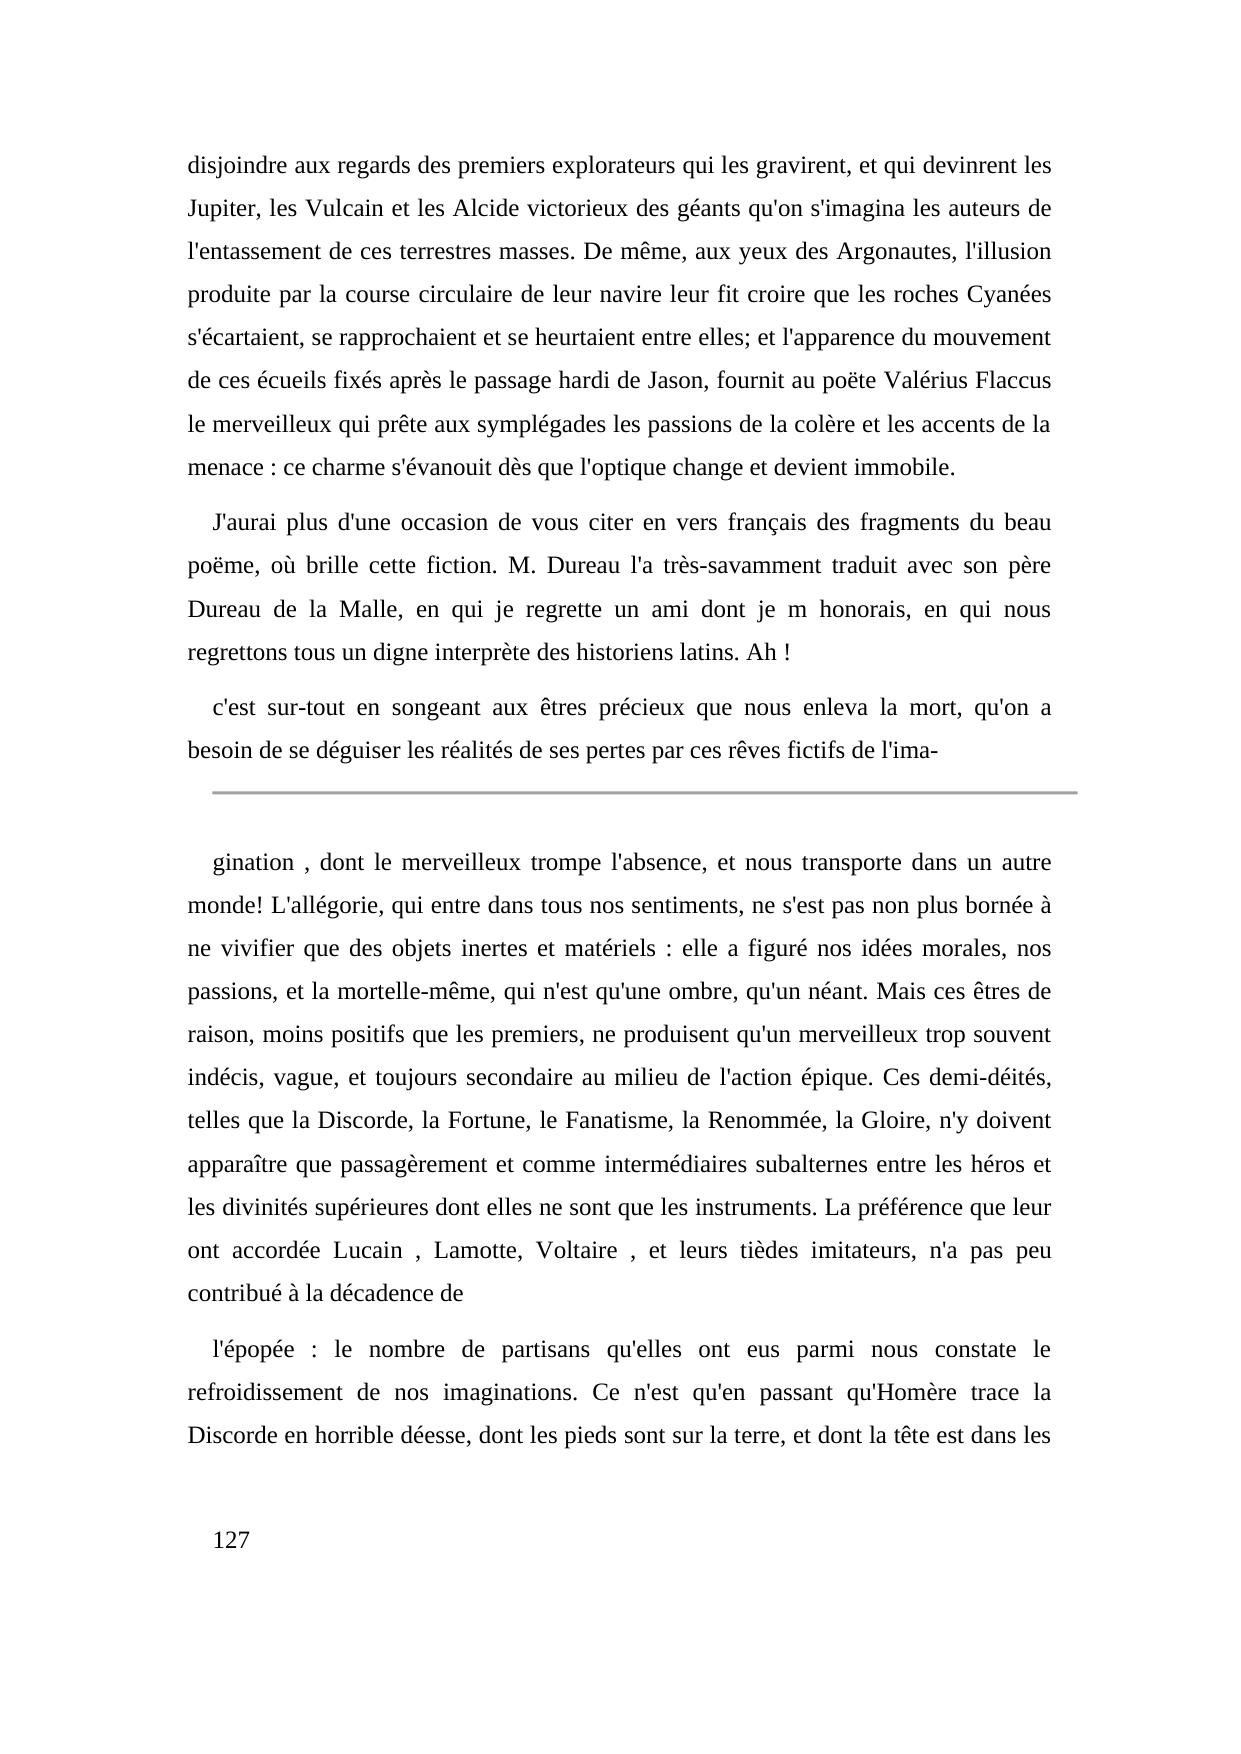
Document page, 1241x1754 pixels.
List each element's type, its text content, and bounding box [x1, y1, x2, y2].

text c'est sur-tout en songeant aux êtres précieux que nous enleva la mort, qu'on a besoin de se déguiser les réalités de ses pertes par ces rêves fictifs de l'ima- [187, 692, 1053, 764]
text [187, 150, 1053, 481]
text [187, 1334, 1053, 1449]
text J'aurai plus d'une occasion de vous citer en vers français des fragments du beau poëme, où brille cette fiction. M. Dureau l'a très-savamment traduit avec son père Dureau de la Malle, en qui je regrette un ami dont je m honorais, en qui nous regrettons tous un digne interprète des historiens latins. Ah ! [187, 507, 1053, 666]
text gination , dont le merveilleux trompe l'absence, et nous transporte dans un autre monde! L'allégorie, qui entre dans tous nos sentiments, ne s'est pas non plus bornée à ne vivifier que des objets inertes et matériels : elle a figuré nos idées morales, nos passions, et la mortelle-même, qui n'est qu'une ombre, qu'un néant. Mais ces êtres de raison, moins positifs que les premiers, ne produisent qu'un merveilleux trop souvent indécis, vague, et toujours secondaire au milieu de l'action épique. Ces demi-déités, telles que la Discorde, la Fortune, le Fanatisme, la Renommée, la Gloire, n'y doivent apparaître que passagèrement et comme intermédiaires subalternes entre les héros et les divinités supérieures dont elles ne sont que les instruments. La préférence que leur ont accordée Lucain , Lamotte, Voltaire , et leurs tièdes imitateurs, n'a pas peu contribué à la décadence de [187, 847, 1053, 1307]
